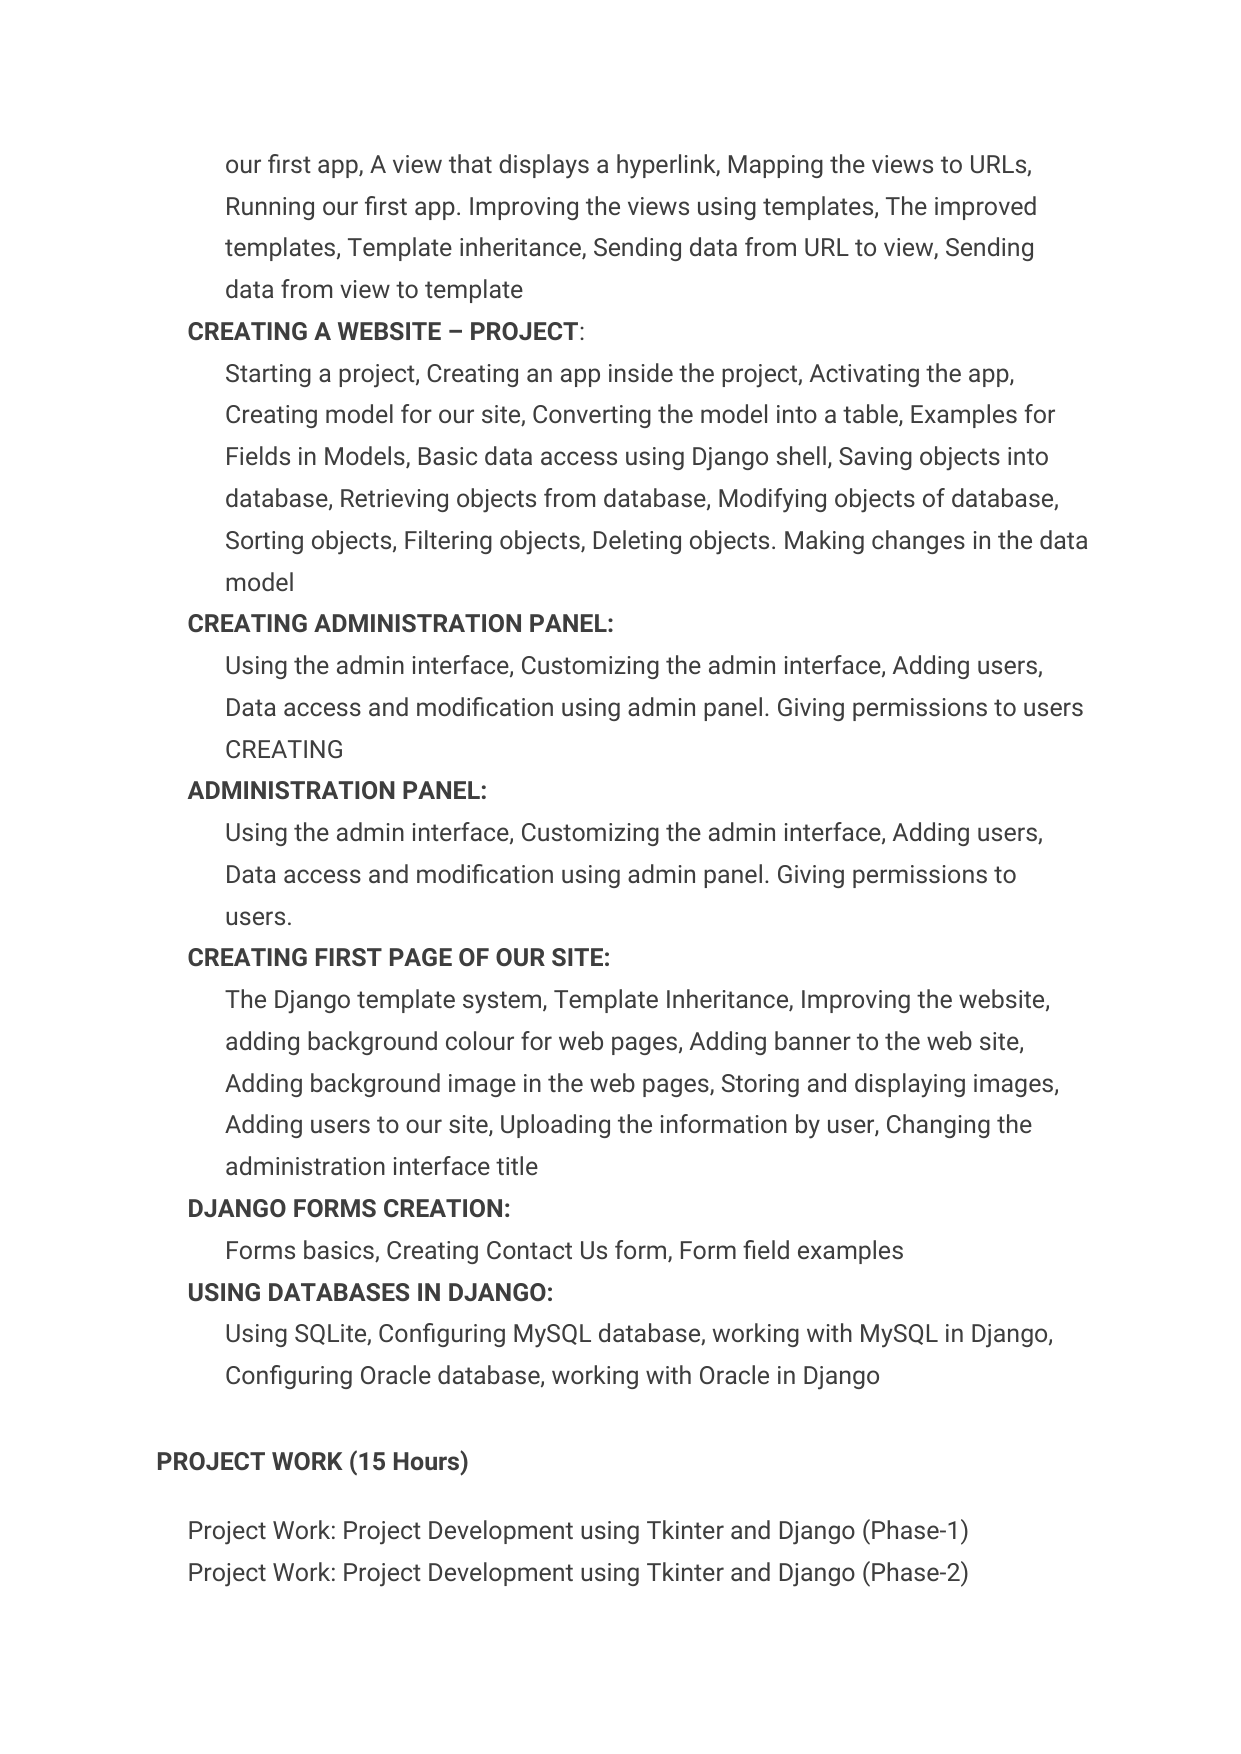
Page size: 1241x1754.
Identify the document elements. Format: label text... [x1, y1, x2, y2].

text PROJECT WORK (15 Hours) [150, 1447, 1090, 1476]
list USING DATABASES IN DJANGO: Using SQLite, Configuring MySQL database, working with MySQL in Django, Configuring Oracle database, working with Oracle in Django [187, 1278, 1090, 1391]
list Project Work: Project Development using Tkinter and Django (Phase-2) [187, 1558, 1090, 1587]
list CREATING ADMINISTRATION PANEL: Using the admin interface, Customizing the admin interface, Adding users, Data access and modification using admin panel. Giving permissions to users CREATING [187, 609, 1090, 764]
list DJANGO FORMS CREATION: Forms basics, Creating Contact Us form, Form field examples [187, 1194, 1090, 1265]
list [187, 150, 1090, 304]
list ADMINISTRATION PANEL: Using the admin interface, Customizing the admin interface, Adding users, Data access and modification using admin panel. Giving permissions to users. [187, 777, 1090, 931]
list CREATING FIRST PAGE OF OUR SITE: The Django template system, Template Inheritance, Improving the website, adding background colour for web pages, Adding banner to the web site, Adding background image in the web pages, Storing and displaying images, Adding users to our site, Uploading the information by user, Changing the administration interface title [187, 944, 1090, 1182]
list Project Work: Project Development using Tkinter and Django (Phase-1) [187, 1516, 1090, 1546]
list CREATING A WEBSITE – PROJECT: Starting a project, Creating an app inside the project, Activating the app, Creating model for our site, Converting the model into a table, Examples for Fields in Models, Basic data access using Django shell, Saving objects into database, Retrieving objects from database, Modifying objects of database, Sorting objects, Filtering objects, Deleting objects. Making changes in the data model [187, 317, 1090, 597]
